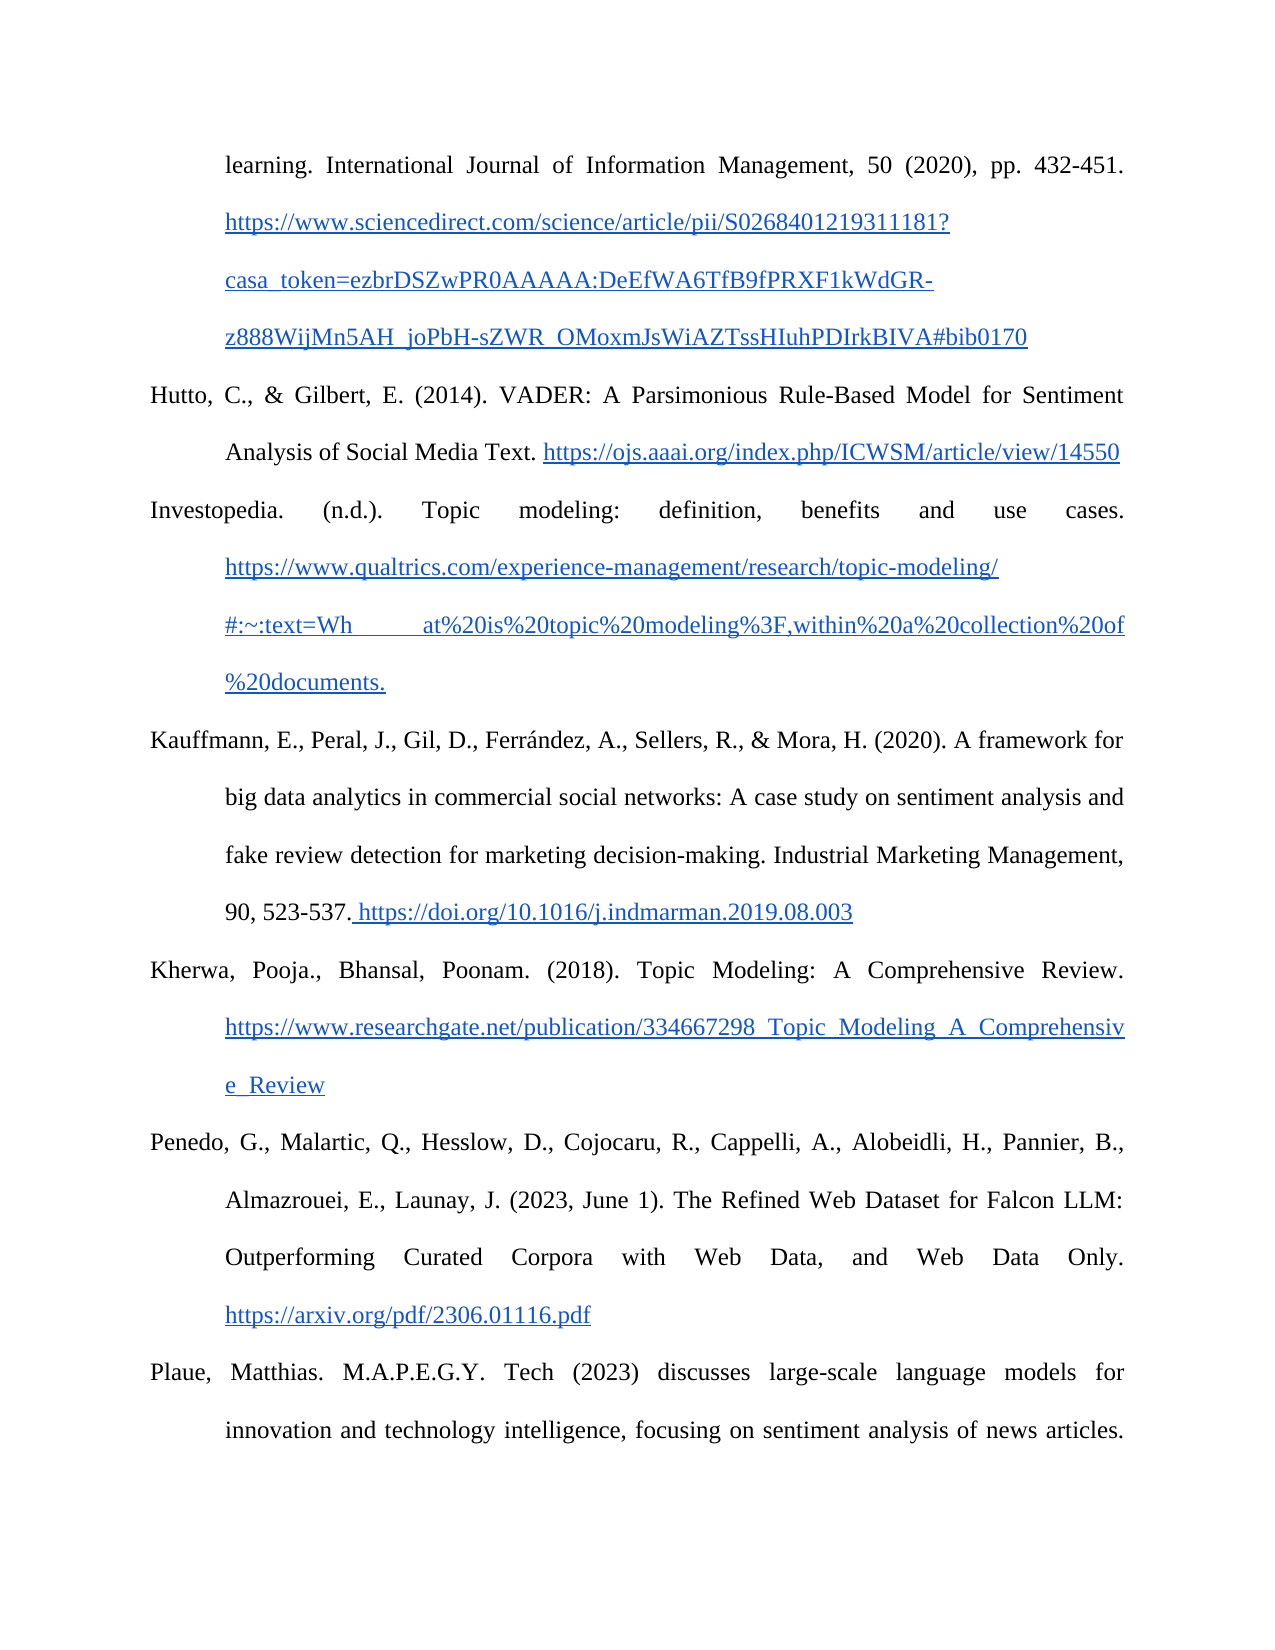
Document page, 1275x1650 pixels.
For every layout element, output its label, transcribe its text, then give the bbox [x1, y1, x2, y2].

text Investopedia. (n.d.). Topic modeling: definition, benefits and use cases. https://www.qualtrics.com/experience-management/research/topic-modeling/#:~:text=Wh at%20is%20topic%20modeling%3F,within%20a%20collection%20of%20documents. [150, 495, 1125, 696]
text Hutto, C., & Gilbert, E. (2014). VADER: A Parsimonious Rule-Based Model for Sentiment Analysis of Social Media Text. https://ojs.aaai.org/index.php/ICWSM/article/view/14550 [150, 380, 1125, 466]
text Penedo, G., Malartic, Q., Hesslow, D., Cojocaru, R., Cappelli, A., Alobeidli, H., Pannier, B., Almazrouei, E., Launay, J. (2023, June 1). The Refined Web Dataset for Falcon LLM: Outperforming Curated Corpora with Web Data, and Web Data Only. https://arxiv.org/pdf/2306.01116.pdf [150, 1127, 1125, 1329]
text Kherwa, Pooja., Bhansal, Poonam. (2018). Topic Modeling: A Comprehensive Review. https://www.researchgate.net/publication/334667298_Topic_Modeling_A_Comprehensive_Review [150, 955, 1125, 1099]
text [150, 150, 1125, 351]
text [150, 1357, 1125, 1444]
text Kauffmann, E., Peral, J., Gil, D., Ferrández, A., Sellers, R., & Mora, H. (2020). A framework for big data analytics in commercial social networks: A case study on sentiment analysis and fake review detection for marketing decision-making. Industrial Marketing Management, 90, 523-537. https://doi.org/10.1016/j.indmarman.2019.08.003 [150, 725, 1125, 926]
